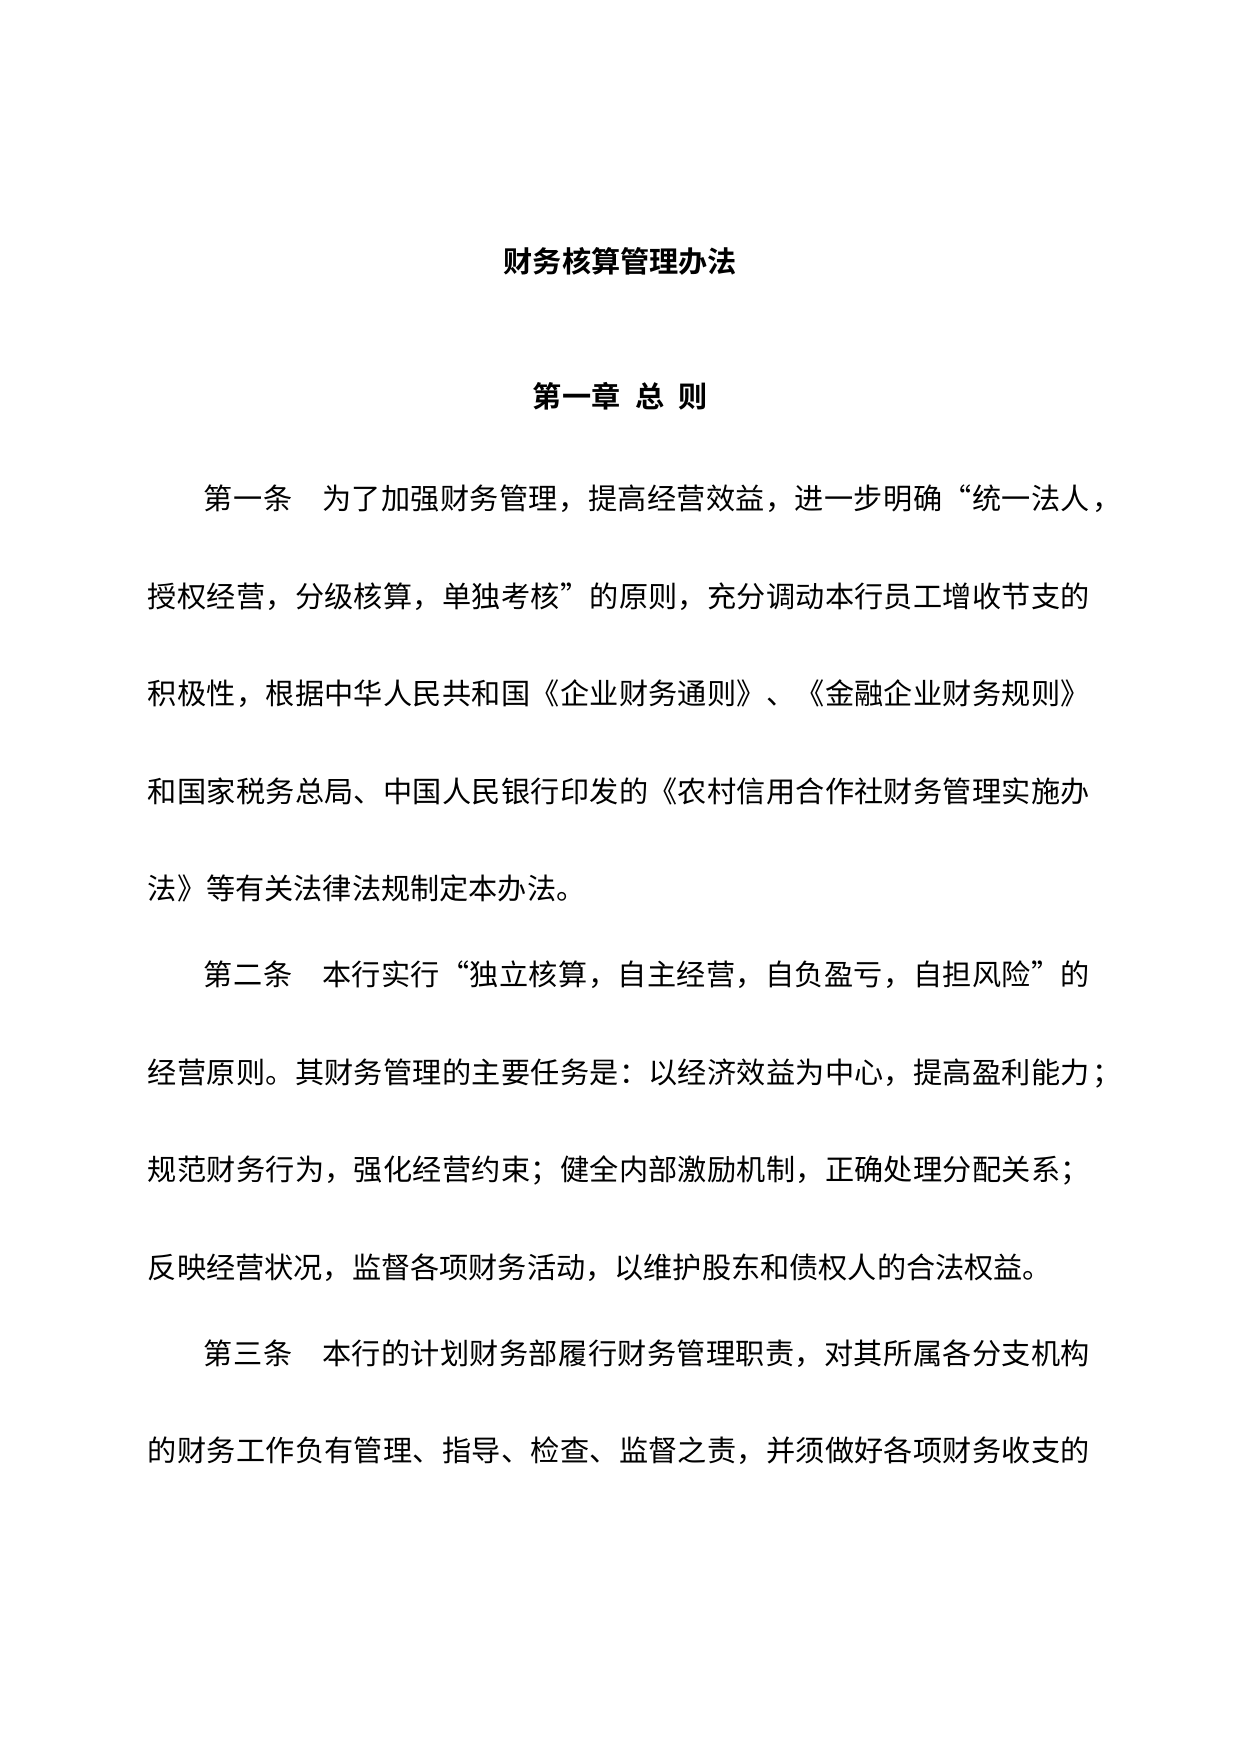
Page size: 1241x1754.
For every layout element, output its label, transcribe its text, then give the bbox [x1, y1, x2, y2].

text 第一条 为了加强财务管理，提高经营效益，进一步明确“统一法人，授权经营，分级核算，单独考核”的原则，充分调动本行员工增收节支的积极性，根据中华人民共和国《企业财务通则》、《金融企业财务规则》和国家税务总局、中国人民银行印发的《农村信用合作社财务管理实施办法》等有关法律法规制定本办法。 [148, 464, 1092, 919]
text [148, 1319, 1092, 1482]
text 第二条 本行实行“独立核算，自主经营，自负盈亏，自担风险”的经营原则。其财务管理的主要任务是：以经济效益为中心，提高盈利能力；规范财务行为，强化经营约束；健全内部激励机制，正确处理分配关系；反映经营状况，监督各项财务活动，以维护股东和债权人的合法权益。 [148, 940, 1092, 1298]
list 第一章 总 则 [148, 362, 1092, 427]
text 财务核算管理办法 [148, 227, 1092, 292]
